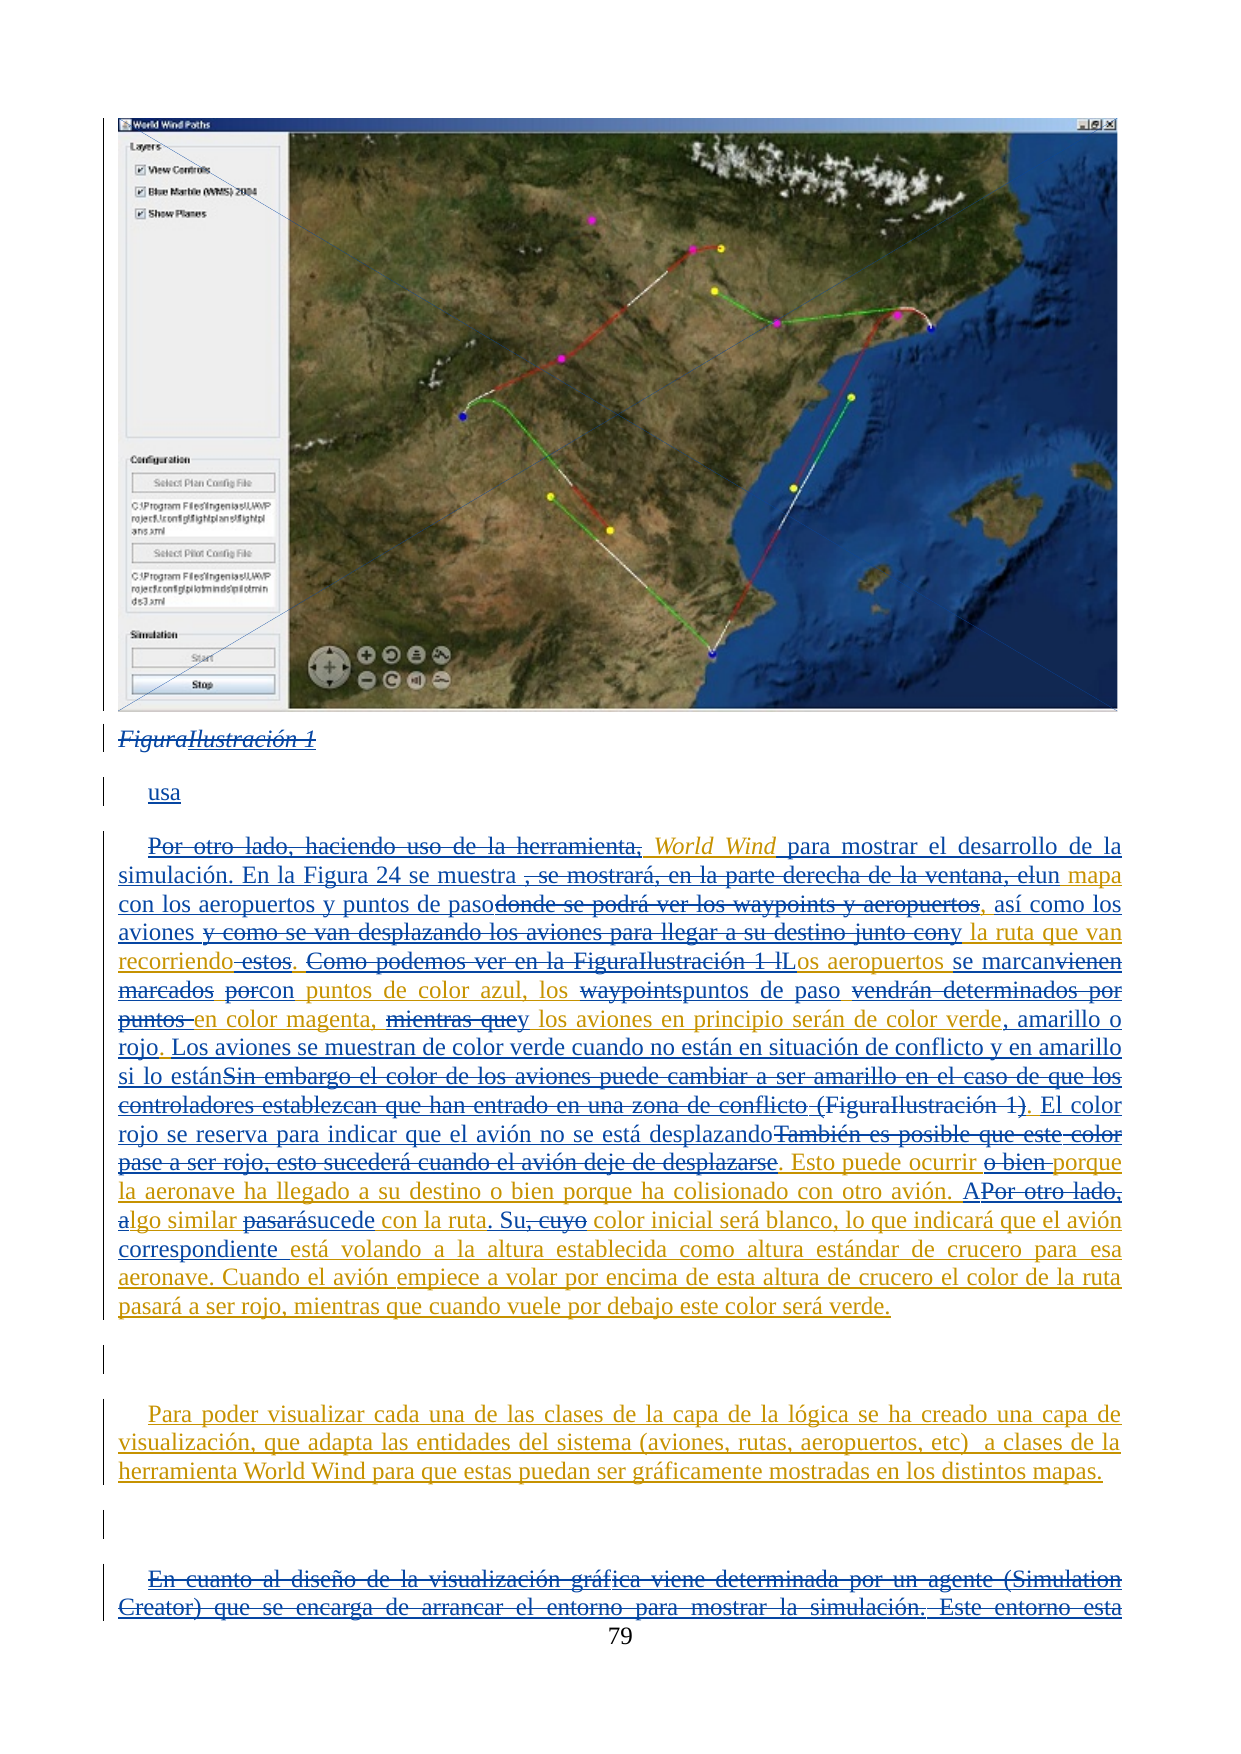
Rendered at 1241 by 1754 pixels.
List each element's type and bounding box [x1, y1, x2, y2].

picture [120, 118, 1115, 414]
picture [119, 416, 1117, 712]
picture [118, 119, 616, 710]
picture [619, 119, 1118, 710]
